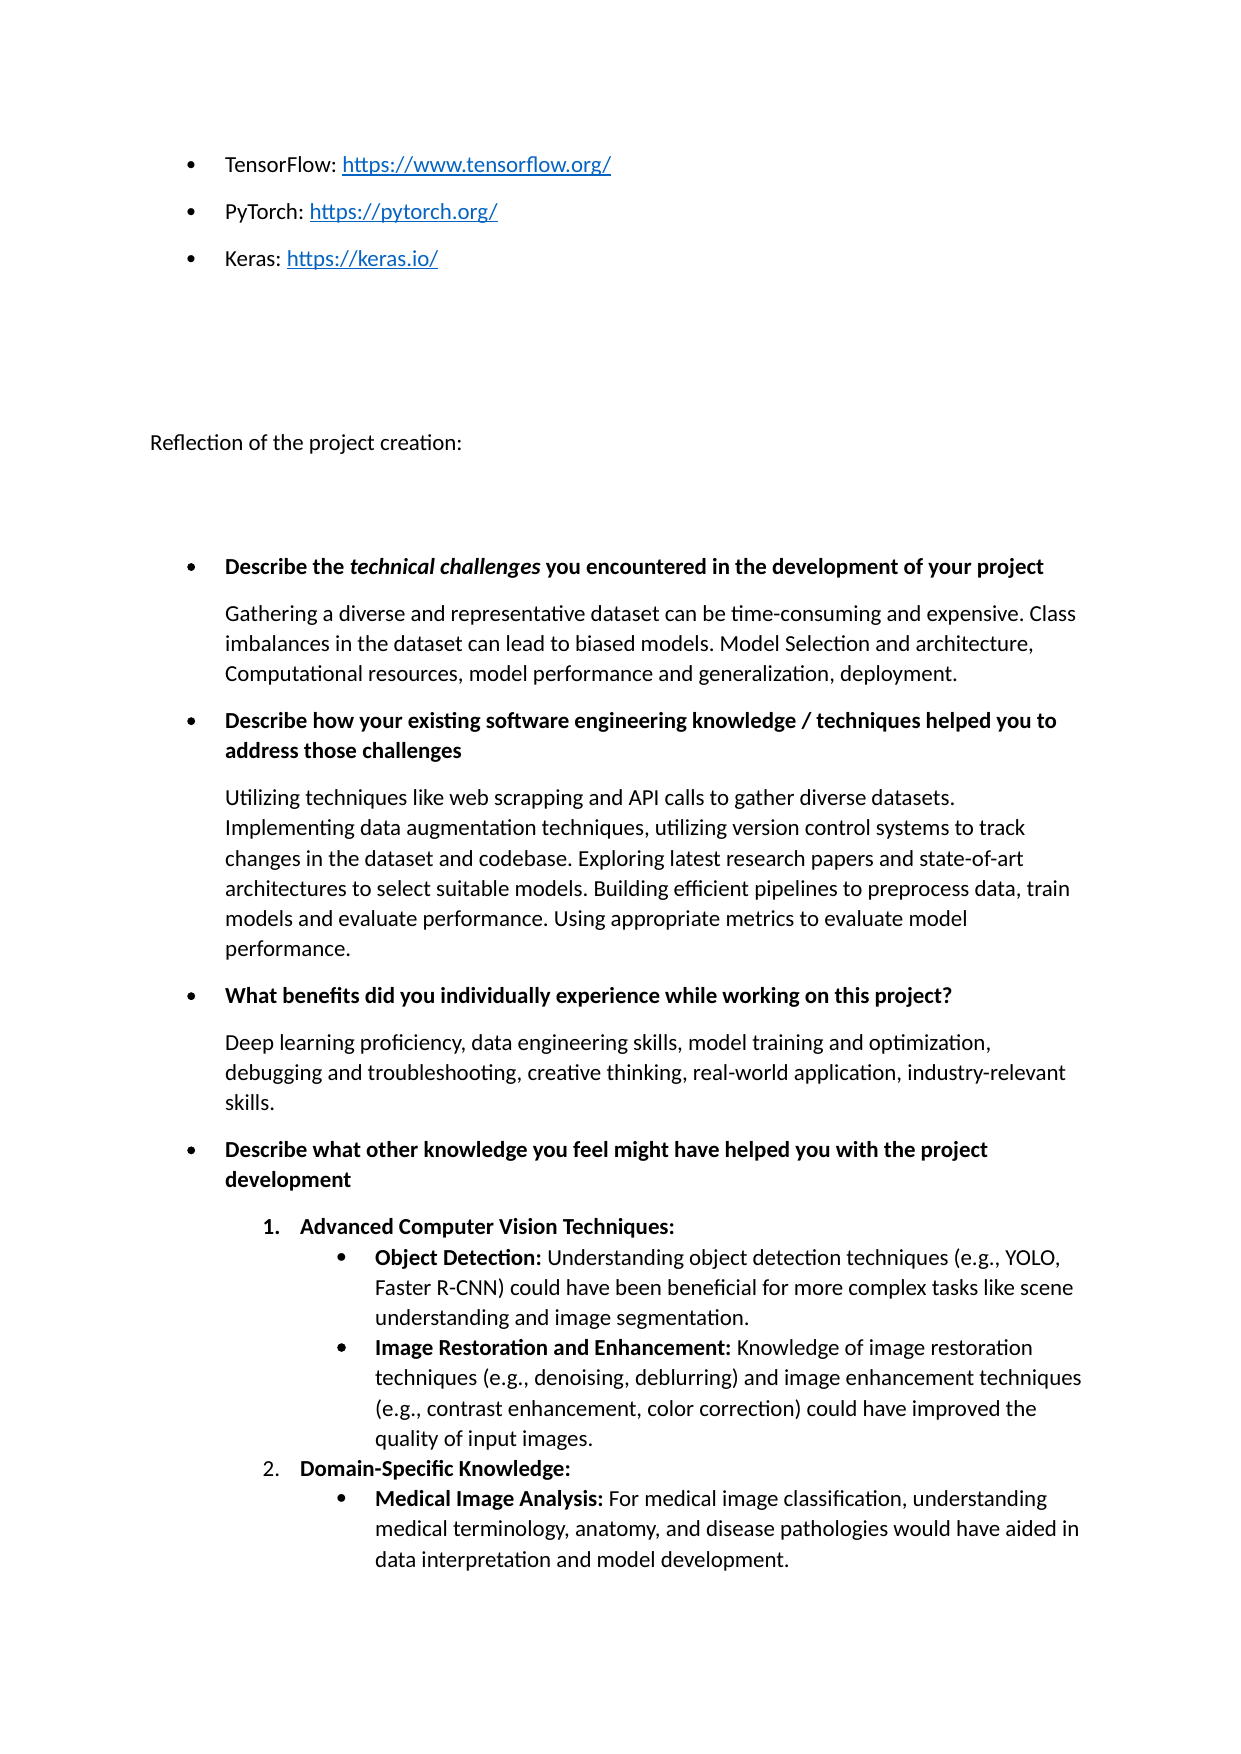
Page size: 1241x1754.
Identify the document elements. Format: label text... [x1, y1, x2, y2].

list Image Restoration and Enhancement: Knowledge of image restoration techniques (e.g., denoising, deblurring) and image enhancement techniques (e.g., contrast enhancement, color correction) could have improved the quality of input images. [337, 1333, 1090, 1452]
list Keras: https://keras.io/ [187, 244, 1090, 272]
list Advanced Computer Vision Techniques: [262, 1212, 1090, 1241]
list What benefits did you individually experience while working on this project? [187, 981, 1090, 1009]
text Utilizing techniques like web scrapping and API calls to gather diverse datasets. Implementing data augmentation techniques, utilizing version control systems to track changes in the dataset and codebase. Exploring latest research papers and state-of-art architectures to select suitable models. Building efficient pipelines to preprocess data, train models and evaluate performance. Using appropriate metrics to evaluate model performance. [225, 783, 1090, 962]
text Deep learning proficiency, data engineering skills, model training and optimization, debugging and troubleshooting, creative thinking, real-world application, industry-relevant skills. [225, 1028, 1090, 1117]
list Medical Image Analysis: For medical image classification, understanding medical terminology, anatomy, and disease pathologies would have aided in data interpretation and model development. [337, 1484, 1090, 1573]
text Gathering a diverse and representative dataset can be time-consuming and expensive. Class imbalances in the dataset can lead to biased models. Model Selection and architecture, Computational resources, model performance and generalization, deployment. [225, 599, 1090, 687]
list Object Detection: Understanding object detection techniques (e.g., YOLO, Faster R-CNN) could have been beneficial for more complex tasks like scene understanding and image segmentation. [337, 1243, 1090, 1331]
list PyTorch: https://pytorch.org/ [187, 197, 1090, 225]
list Describe the technical challenges you encountered in the development of your project [187, 552, 1090, 580]
list Describe how your existing software engineering knowledge / techniques helped you to address those challenges [187, 706, 1090, 764]
list Domain-Specific Knowledge: [262, 1454, 1090, 1482]
list Describe what other knowledge you feel might have helped you with the project development [187, 1135, 1090, 1194]
text Reflection of the project creation: [150, 428, 1090, 456]
list TensorFlow: https://www.tensorflow.org/ [187, 150, 1090, 178]
